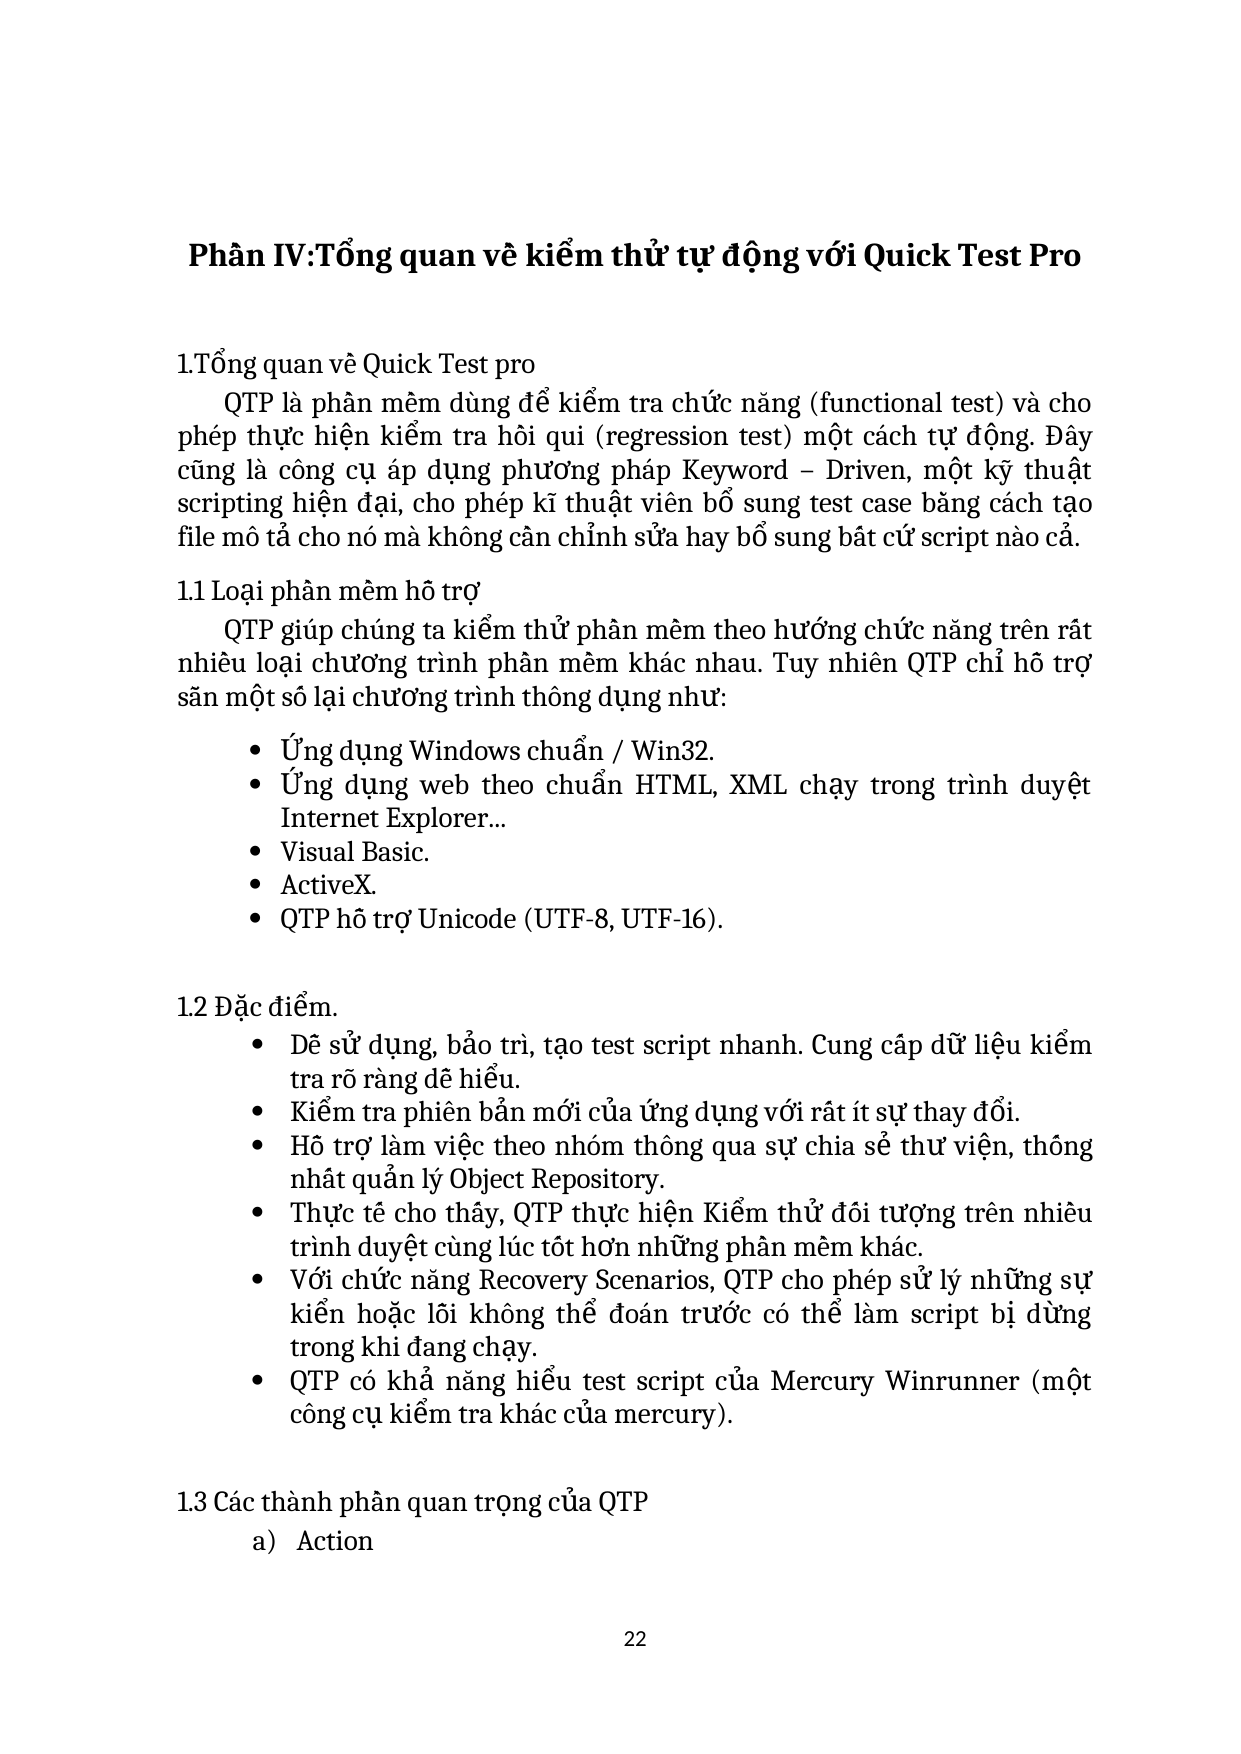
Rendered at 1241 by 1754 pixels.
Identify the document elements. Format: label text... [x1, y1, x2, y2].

text a) Action [215, 1524, 1092, 1557]
list QTP hỗ trợ Unicode (UTF-8, UTF-16). [250, 902, 1092, 936]
subtitle 1.Tổng quan về Quick Test pro [177, 347, 1092, 381]
list Với chức năng Recovery Scenarios, QTP cho phép sử lý những sự kiển hoặc lỗi không thể đoán trước có thể làm script bị dừng trong khi đang chạy. [252, 1263, 1092, 1364]
list Hỗ trợ làm việc theo nhóm thông qua sự chia sẻ thư viện, thống nhất quản lý Object Repository. [252, 1129, 1092, 1196]
text QTP là phần mềm dùng để kiểm tra chức năng (functional test) và cho phép thực hiện kiểm tra hồi qui (regression test) một cách tự động. Đây cũng là công cụ áp dụng phương pháp Keyword – Driven, một kỹ thuật scripting hiện đại, cho phép kĩ thuật viên bổ sung test case bằng cách tạo file mô tả cho nó mà không cần chỉnh sửa hay bổ sung bất cứ script nào cả. [177, 386, 1092, 553]
subtitle 1.3 Các thành phần quan trọng của QTP [177, 1485, 1092, 1519]
list ActiveX. [250, 868, 1092, 902]
list Ứng dụng web theo chuẩn HTML, XML chạy trong trình duyệt Internet Explorer... [250, 768, 1092, 835]
list Dễ sử dụng, bảo trì, tạo test script nhanh. Cung cấp dữ liệu kiểm tra rõ ràng dễ hiểu. [252, 1028, 1092, 1096]
list Thực tế cho thấy, QTP thực hiện Kiểm thử đối tượng trên nhiều trình duyệt cùng lúc tốt hơn những phần mềm khác. [252, 1196, 1092, 1263]
list Kiểm tra phiên bản mới của ứng dụng với rất ít sự thay đổi. [252, 1096, 1092, 1129]
subtitle 1.2 Đặc điểm. [177, 990, 1092, 1023]
subtitle Phần IV:Tổng quan về kiểm thử tự động với Quick Test Pro [177, 236, 1092, 274]
list Ứng dụng Windows chuẩn / Win32. [250, 734, 1092, 768]
text QTP giúp chúng ta kiểm thử phần mềm theo hướng chức năng trên rất nhiều loại chương trình phần mềm khác nhau. Tuy nhiên QTP chỉ hỗ trợ sẵn một số lại chương trình thông dụng như: [177, 613, 1092, 713]
list Visual Basic. [250, 835, 1092, 868]
subtitle 1.1 Loại phần mềm hỗ trợ [177, 574, 1092, 608]
list QTP có khả năng hiểu test script của Mercury Winrunner (một công cụ kiểm tra khác của mercury). [252, 1364, 1092, 1431]
